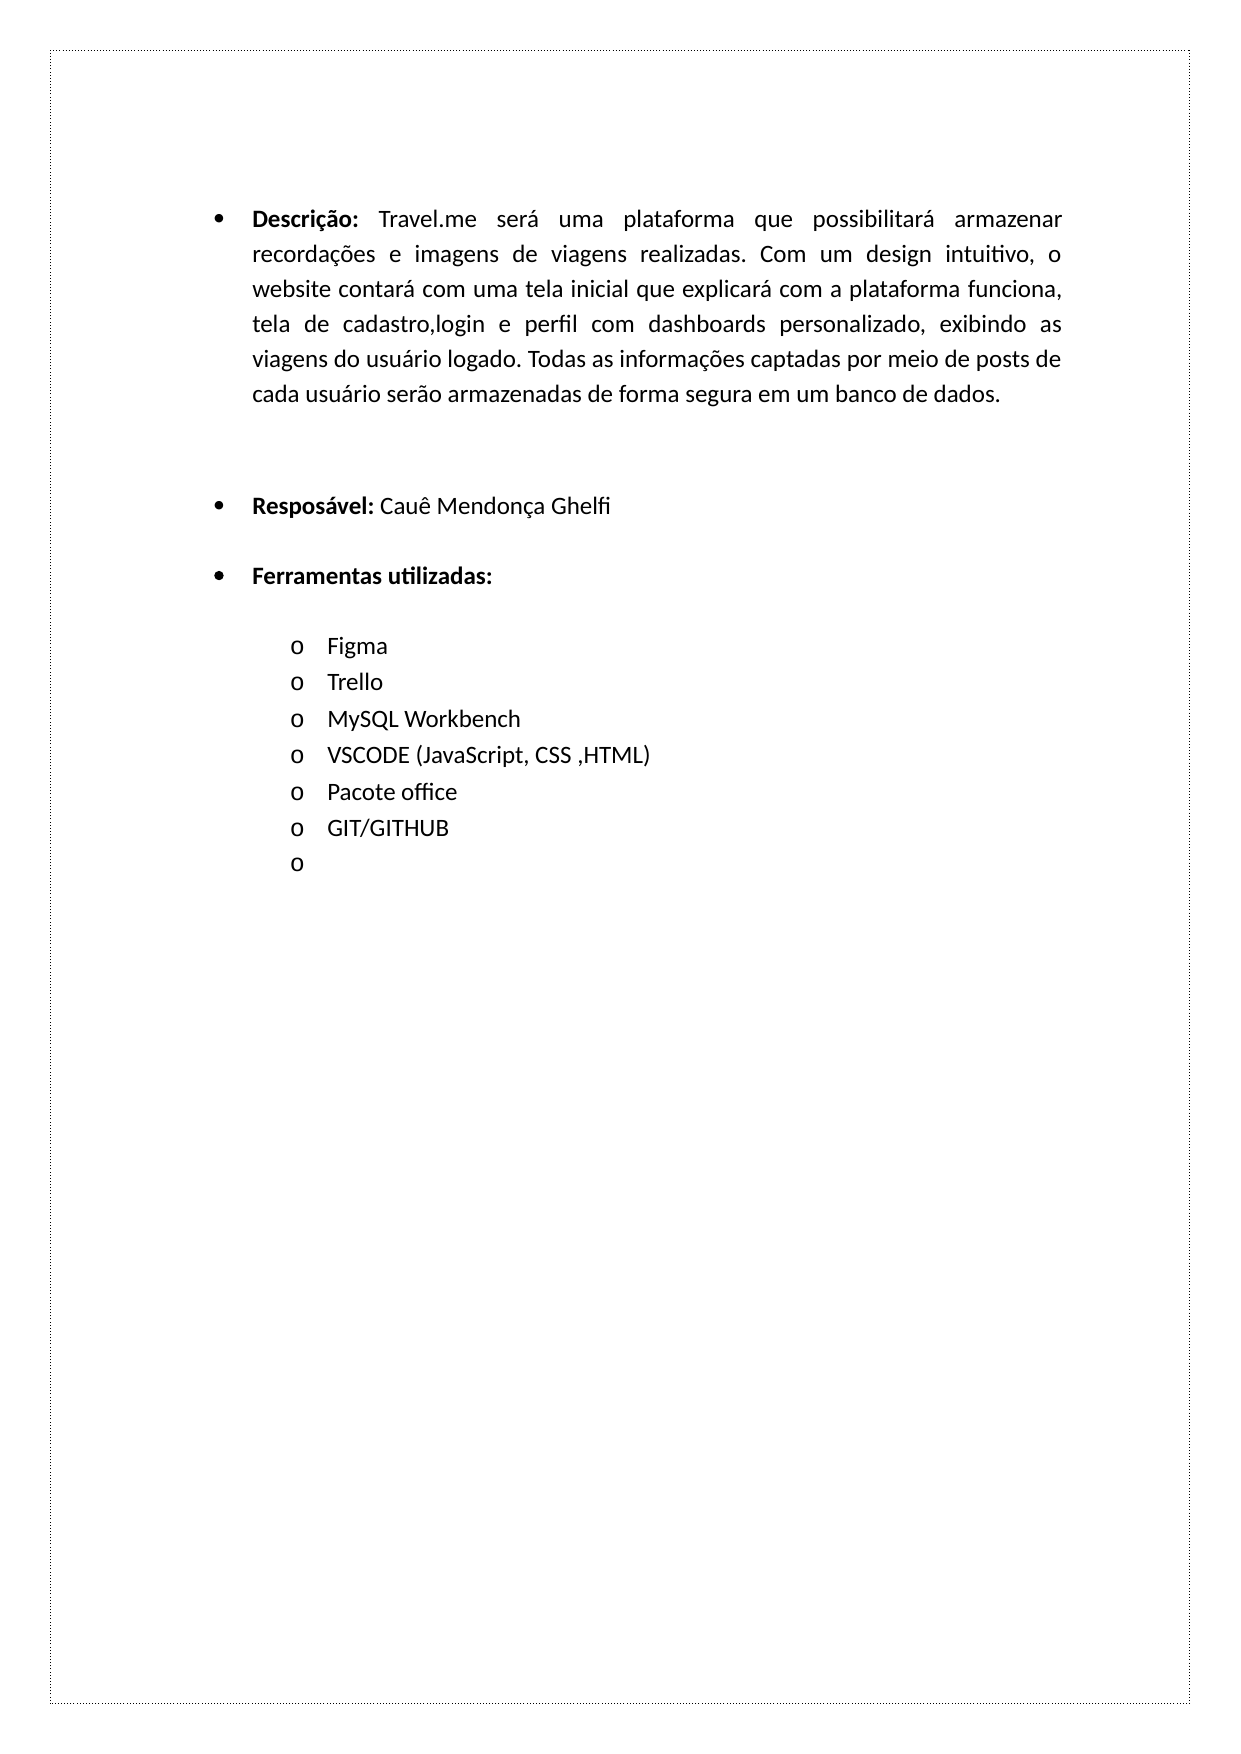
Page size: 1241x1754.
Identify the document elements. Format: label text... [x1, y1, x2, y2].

list Ferramentas utilizadas: [214, 560, 1063, 591]
list Resposável: Cauê Mendonça Ghelfi [214, 490, 1063, 521]
list Pacote office [289, 776, 1063, 808]
list VSCODE (JavaScript, CSS ,HTML) [289, 739, 1063, 771]
list MySQL Workbench [289, 703, 1063, 735]
list GIT/GITHUB [289, 812, 1063, 844]
list Figma [289, 630, 1063, 662]
list Trello [289, 666, 1063, 698]
list Descrição: Travel.me será uma plataforma que possibilitará armazenar recordações e imagens de viagens realizadas. Com um design intuitivo, o website contará com uma tela inicial que explicará com a plataforma funciona, tela de cadastro,login e perfil com dashboards personalizado, exibindo as viagens do usuário logado. Todas as informações captadas por meio de posts de cada usuário serão armazenadas de forma segura em um banco de dados. [214, 203, 1063, 409]
